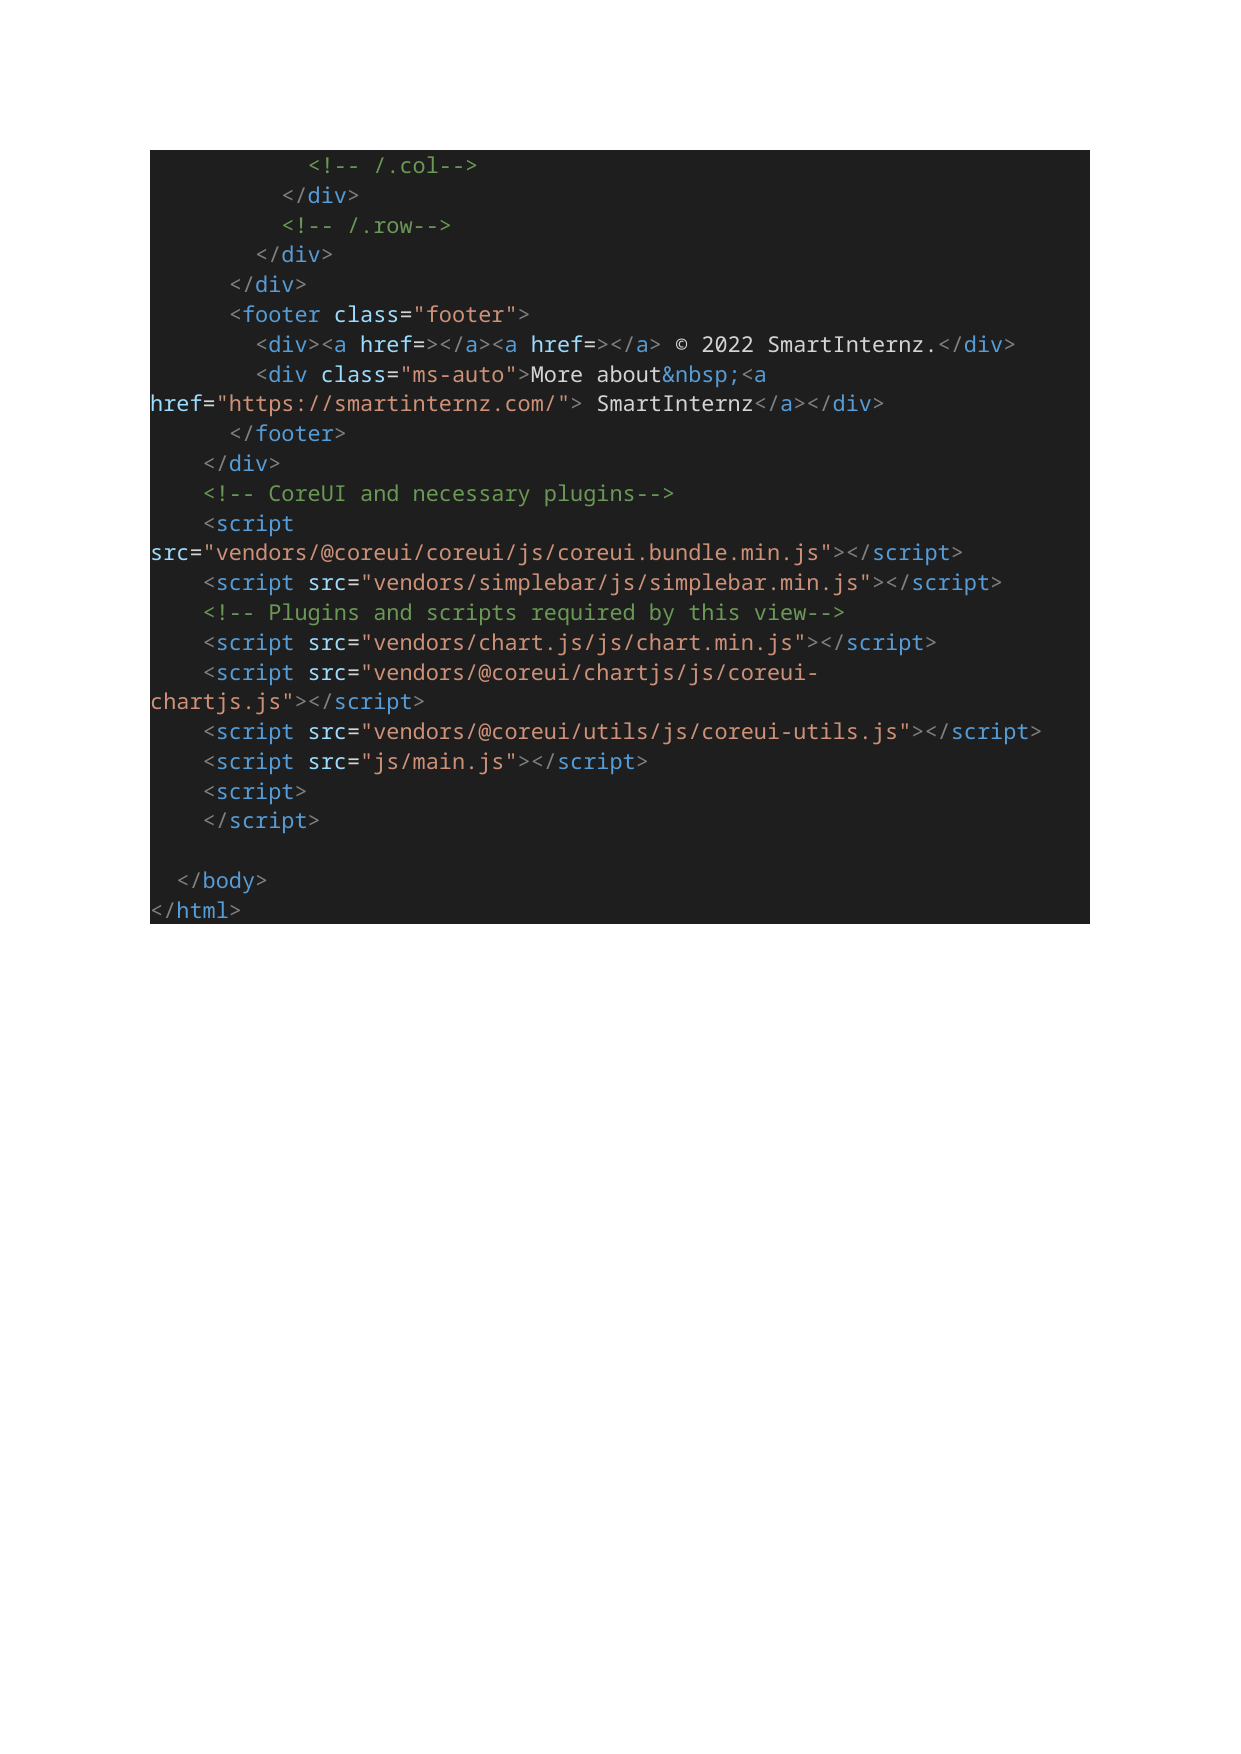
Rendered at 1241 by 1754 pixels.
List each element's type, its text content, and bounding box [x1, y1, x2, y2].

text <script src="vendors/simplebar/js/simplebar.min.js"></script> [150, 567, 1090, 597]
text </body> [150, 865, 1090, 895]
text </footer> [150, 418, 1090, 448]
text <footer class="footer"> [150, 299, 1090, 329]
text <script src="js/main.js"></script> [150, 746, 1090, 776]
text </script> [150, 805, 1090, 835]
text </html> [150, 895, 1090, 924]
text <div><a href=></a><a href=></a> © 2022 SmartInternz.</div> [150, 329, 1090, 358]
text <script src="vendors/@coreui/chartjs/js/coreui-chartjs.js"></script> [150, 656, 1090, 716]
text </div> [150, 448, 1090, 478]
text <!-- /.col--> [150, 150, 1090, 180]
text <script src="vendors/chart.js/js/chart.min.js"></script> [150, 627, 1090, 656]
text </div> [150, 180, 1090, 209]
text </div> [150, 239, 1090, 269]
text <!-- /.row--> [150, 209, 1090, 239]
text <script src="vendors/@coreui/coreui/js/coreui.bundle.min.js"></script> [150, 507, 1090, 567]
text <script> [150, 776, 1090, 805]
text <!-- Plugins and scripts required by this view--> [150, 597, 1090, 627]
text <!-- CoreUI and necessary plugins--> [150, 478, 1090, 507]
text </div> [150, 269, 1090, 299]
text <script src="vendors/@coreui/utils/js/coreui-utils.js"></script> [150, 716, 1090, 746]
text <div class="ms-auto">More about&nbsp;<a href="https://smartinternz.com/"> SmartInternz</a></div> [150, 358, 1090, 418]
